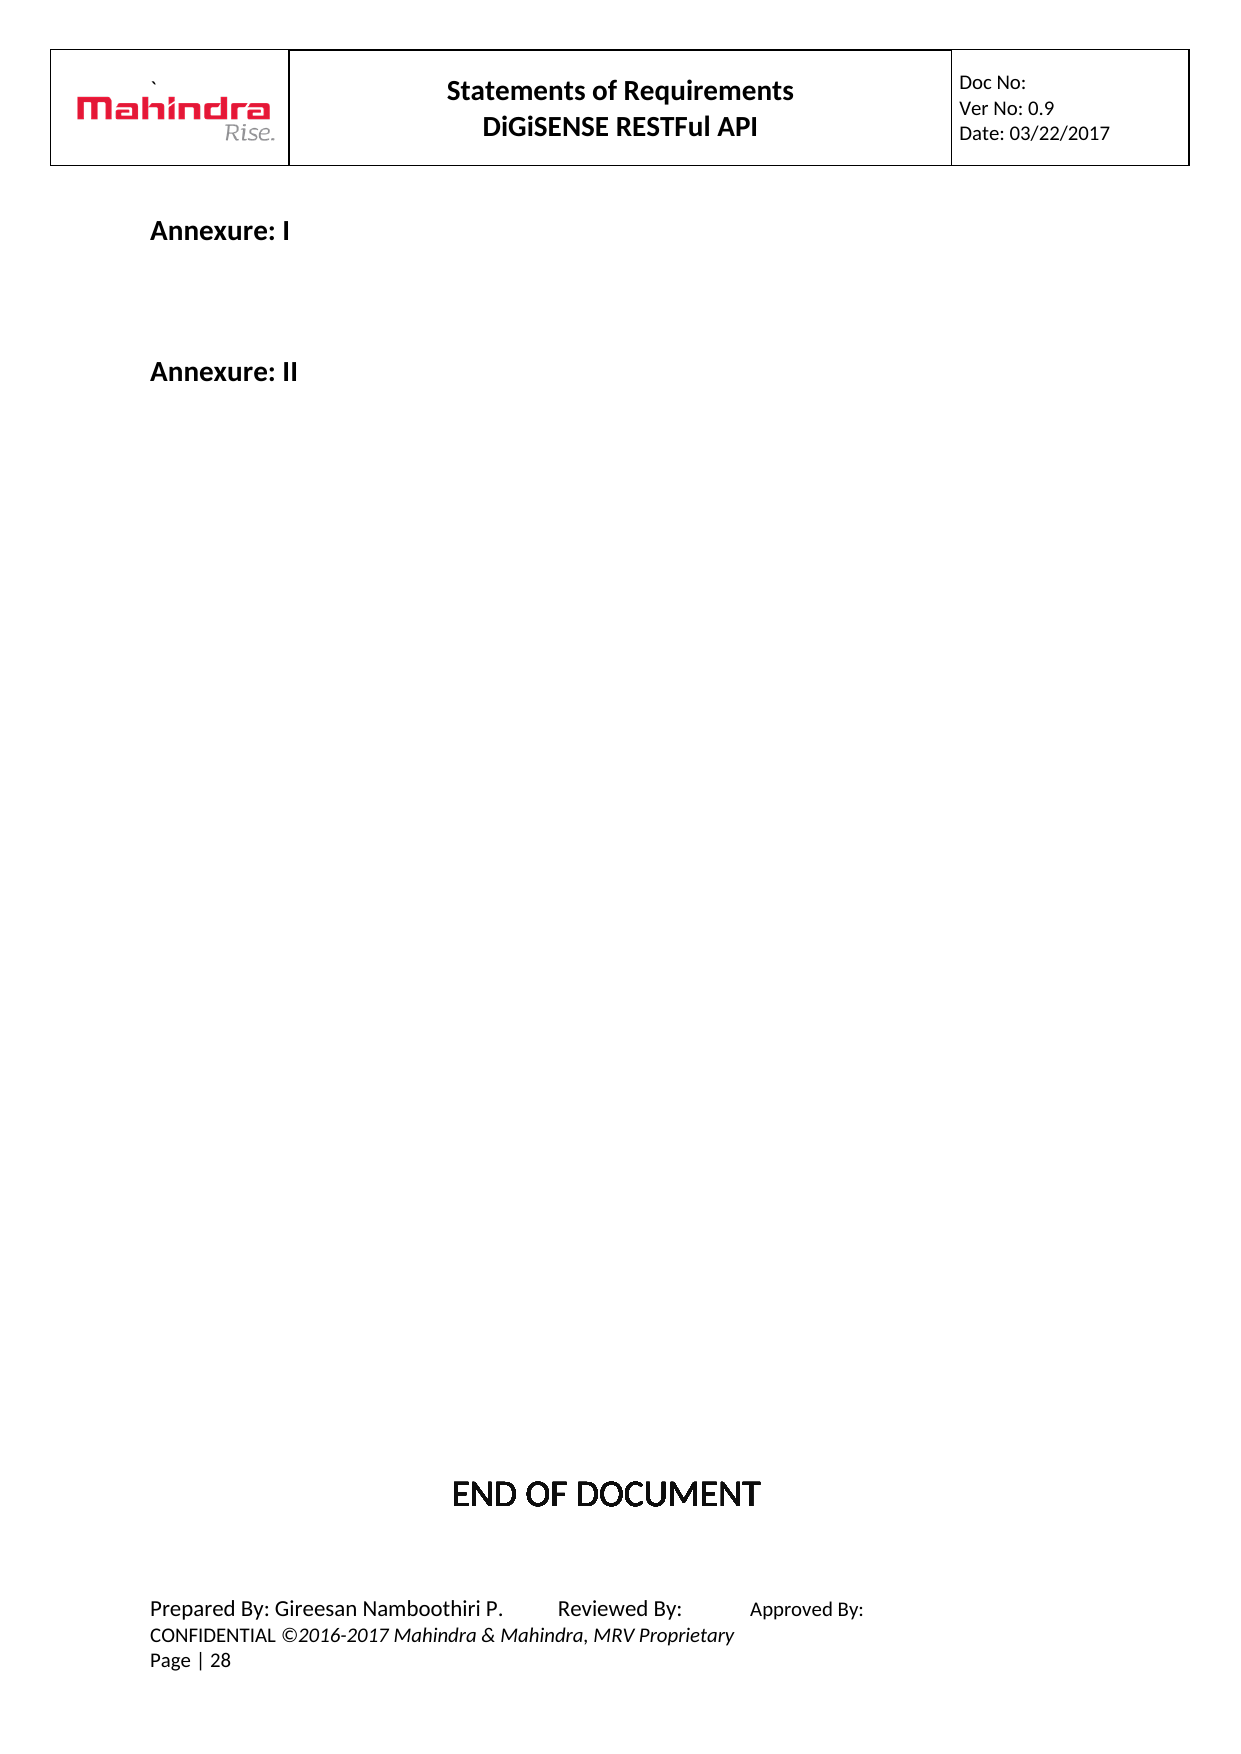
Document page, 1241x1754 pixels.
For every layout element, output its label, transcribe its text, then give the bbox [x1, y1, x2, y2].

subtitle Annexure: II [150, 353, 1090, 389]
picture [64, 76, 283, 143]
subtitle Annexure: I [150, 212, 1090, 248]
